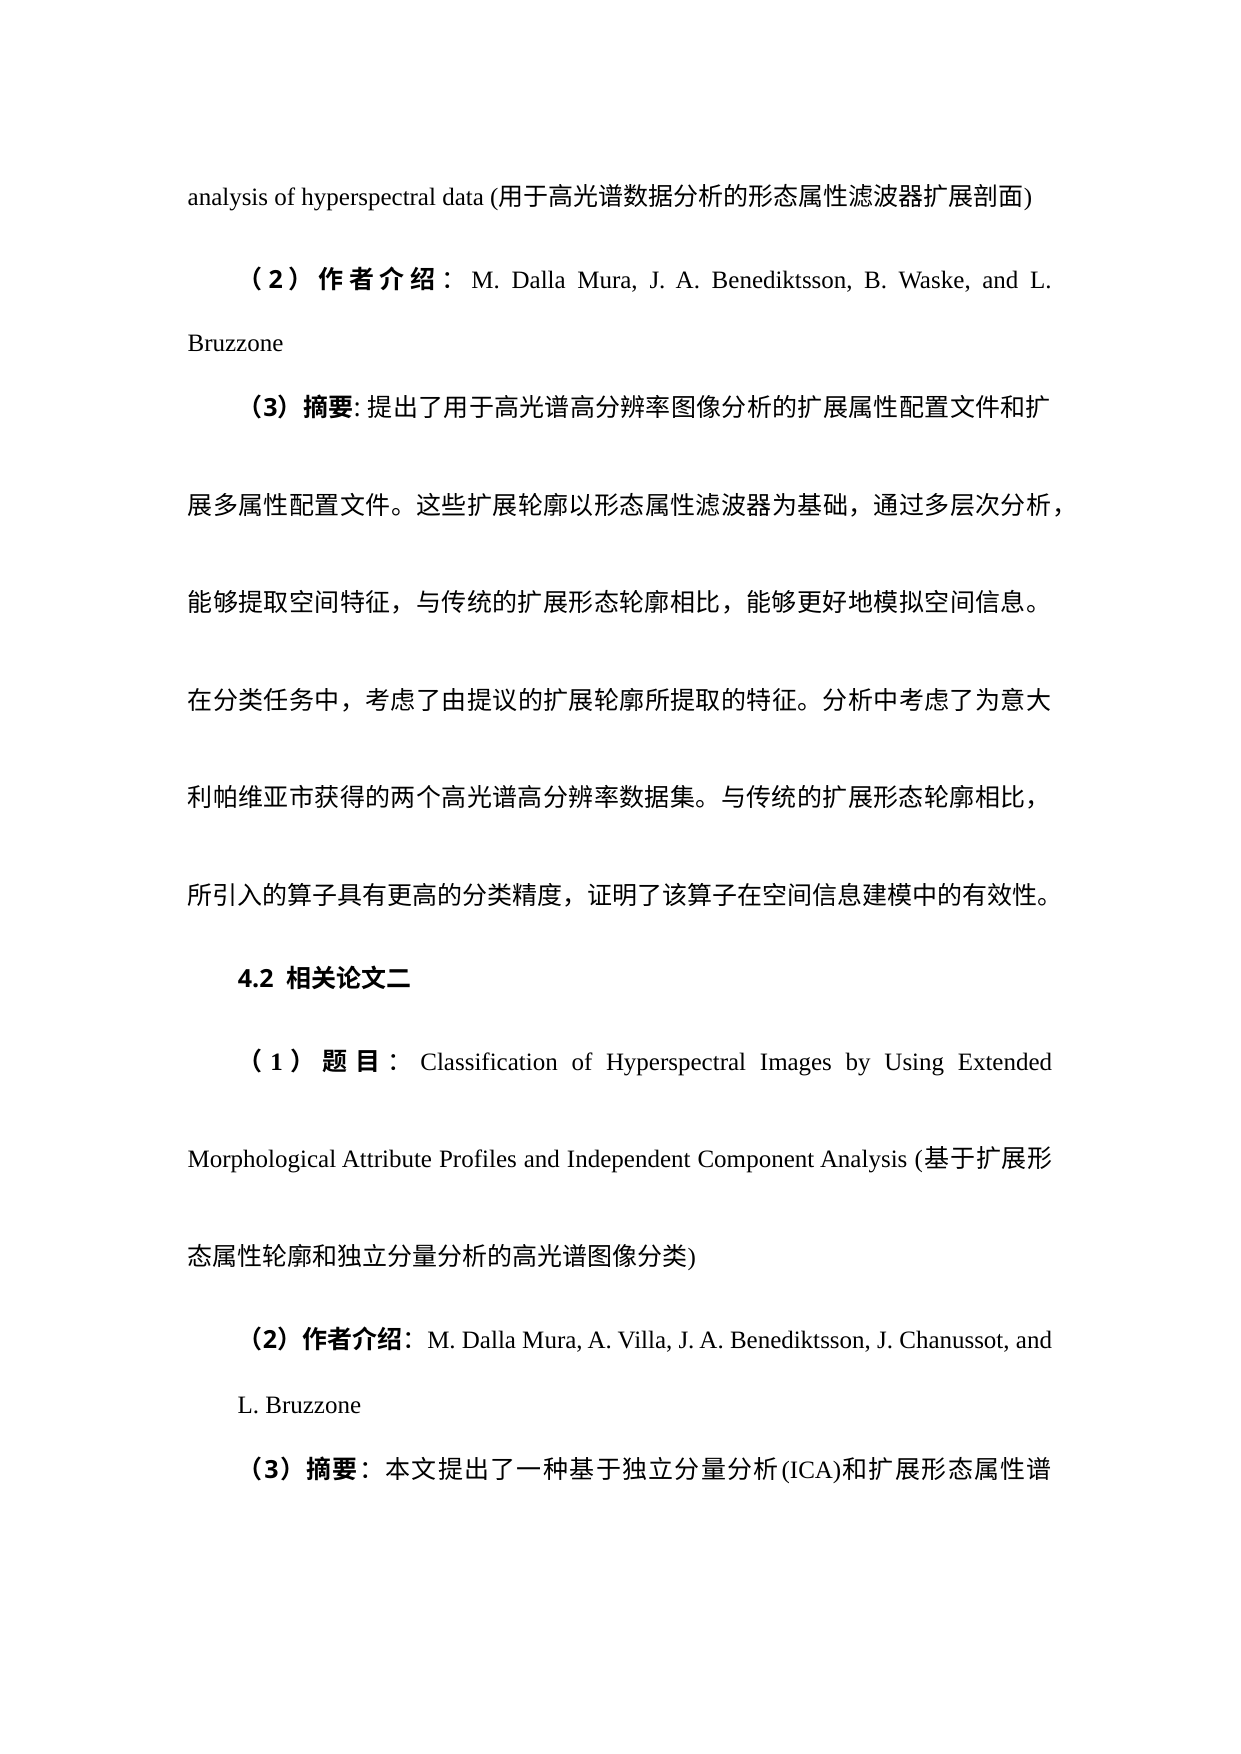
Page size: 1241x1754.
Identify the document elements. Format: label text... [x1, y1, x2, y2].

text L. Bruzzone [187, 1388, 1053, 1421]
text （2）作者介绍：M. Dalla Mura, J. A. Benediktsson, B. Waske, and L. Bruzzone [187, 245, 1053, 359]
text （2）作者介绍：M. Dalla Mura, A. Villa, J. A. Benediktsson, J. Chanussot, and [187, 1305, 1053, 1370]
text （3）摘要: 提出了用于高光谱高分辨率图像分析的扩展属性配置文件和扩展多属性配置文件。这些扩展轮廓以形态属性滤波器为基础，通过多层次分析，能够提取空间特征，与传统的扩展形态轮廓相比，能够更好地模拟空间信息。在分类任务中，考虑了由提议的扩展轮廓所提取的特征。分析中考虑了为意大利帕维亚市获得的两个高光谱高分辨率数据集。与传统的扩展形态轮廓相比，所引入的算子具有更高的分类精度，证明了该算子在空间信息建模中的有效性。 [187, 373, 1053, 926]
text 4.2 相关论文二 [187, 944, 1053, 1009]
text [187, 1435, 1053, 1500]
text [187, 162, 1053, 227]
text （1）题目：Classification of Hyperspectral Images by Using Extended Morphological Attribute Profiles and Independent Component Analysis (基于扩展形态属性轮廓和独立分量分析的高光谱图像分类) [187, 1027, 1053, 1287]
